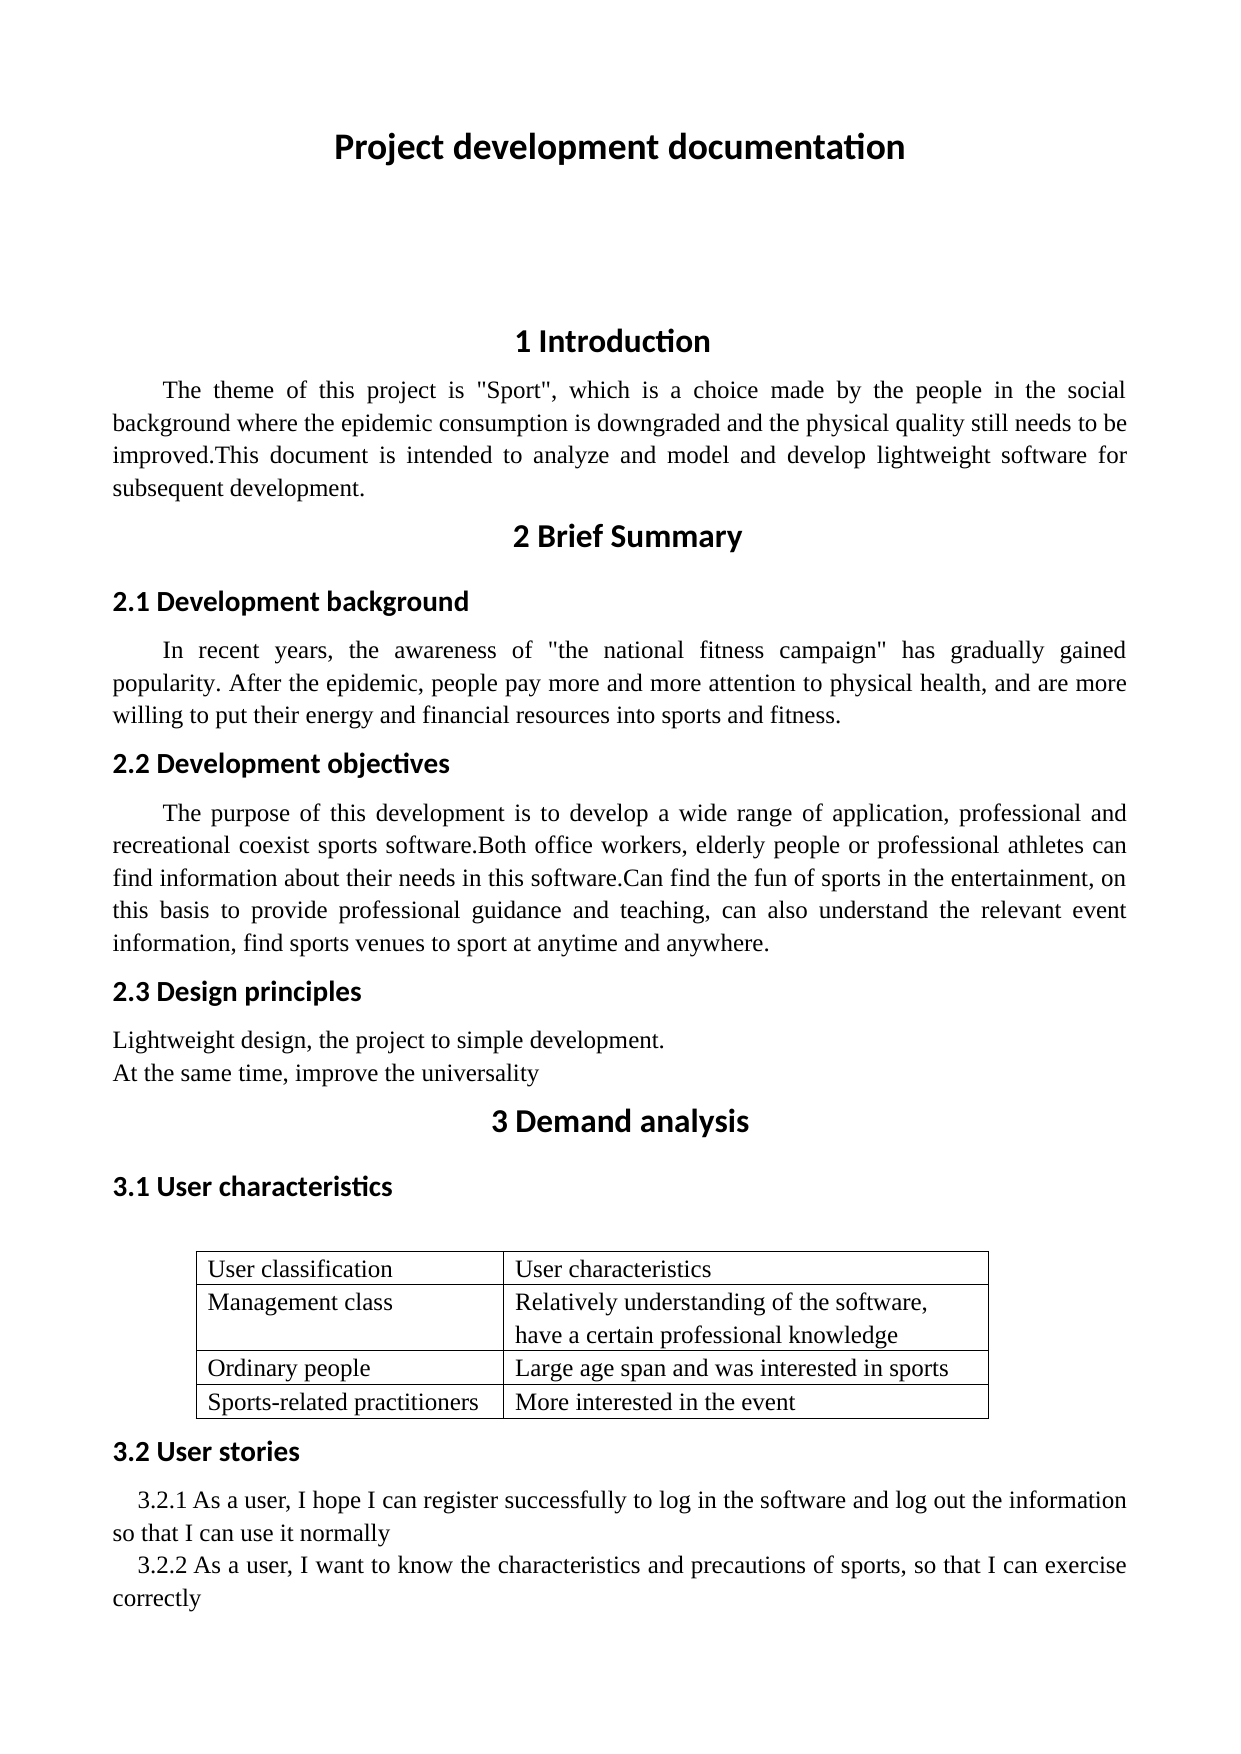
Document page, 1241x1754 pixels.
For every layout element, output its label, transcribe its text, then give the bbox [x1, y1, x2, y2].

table_cell Relatively understanding of the software, have a certain professional knowledge [504, 1285, 988, 1350]
text At the same time, improve the universality [112, 1056, 1128, 1088]
text 2.2 Development objectives [112, 731, 1128, 796]
text 3.2 User stories [112, 1418, 1128, 1483]
table_cell More interested in the event [504, 1385, 988, 1417]
text 3 Demand analysis [112, 1088, 1128, 1153]
text The theme of this project is "Sport", which is a choice made by the people in the social background where the epidemic consumption is downgraded and the physical quality still needs to be improved.This document is intended to analyze and model and develop lightweight software for subsequent development. [112, 373, 1128, 503]
table_cell Ordinary people [197, 1351, 503, 1384]
text Project development documentation [112, 113, 1128, 178]
text 2.1 Development background [112, 568, 1128, 633]
text 1 Introduction [112, 308, 1128, 373]
table_cell Management class [197, 1285, 503, 1350]
list 3.2.1 As a user, I hope I can register successfully to log in the software and log out the information so that I can use it normally [112, 1483, 1128, 1548]
list 3.2.2 As a user, I want to know the characteristics and precautions of sports, so that I can exercise correctly [112, 1548, 1128, 1613]
text 3.1 User characteristics [112, 1153, 1128, 1218]
table_cell Sports-related practitioners [197, 1385, 503, 1417]
text 2 Brief Summary [112, 503, 1128, 568]
text In recent years, the awareness of "the national fitness campaign" has gradually gained popularity. After the epidemic, people pay more and more attention to physical health, and are more willing to put their energy and financial resources into sports and fitness. [112, 633, 1128, 731]
text The purpose of this development is to develop a wide range of application, professional and recreational coexist sports software.Both office workers, elderly people or professional athletes can find information about their needs in this software.Can find the fun of sports in the entertainment, on this basis to provide professional guidance and teaching, can also understand the relevant event information, find sports venues to sport at anytime and anywhere. [112, 796, 1128, 958]
text Lightweight design, the project to simple development. [112, 1023, 1128, 1056]
table_cell Large age span and was interested in sports [504, 1351, 988, 1384]
text 2.3 Design principles [112, 958, 1128, 1023]
table_header User classification [197, 1252, 503, 1284]
table_header User characteristics [504, 1252, 988, 1284]
